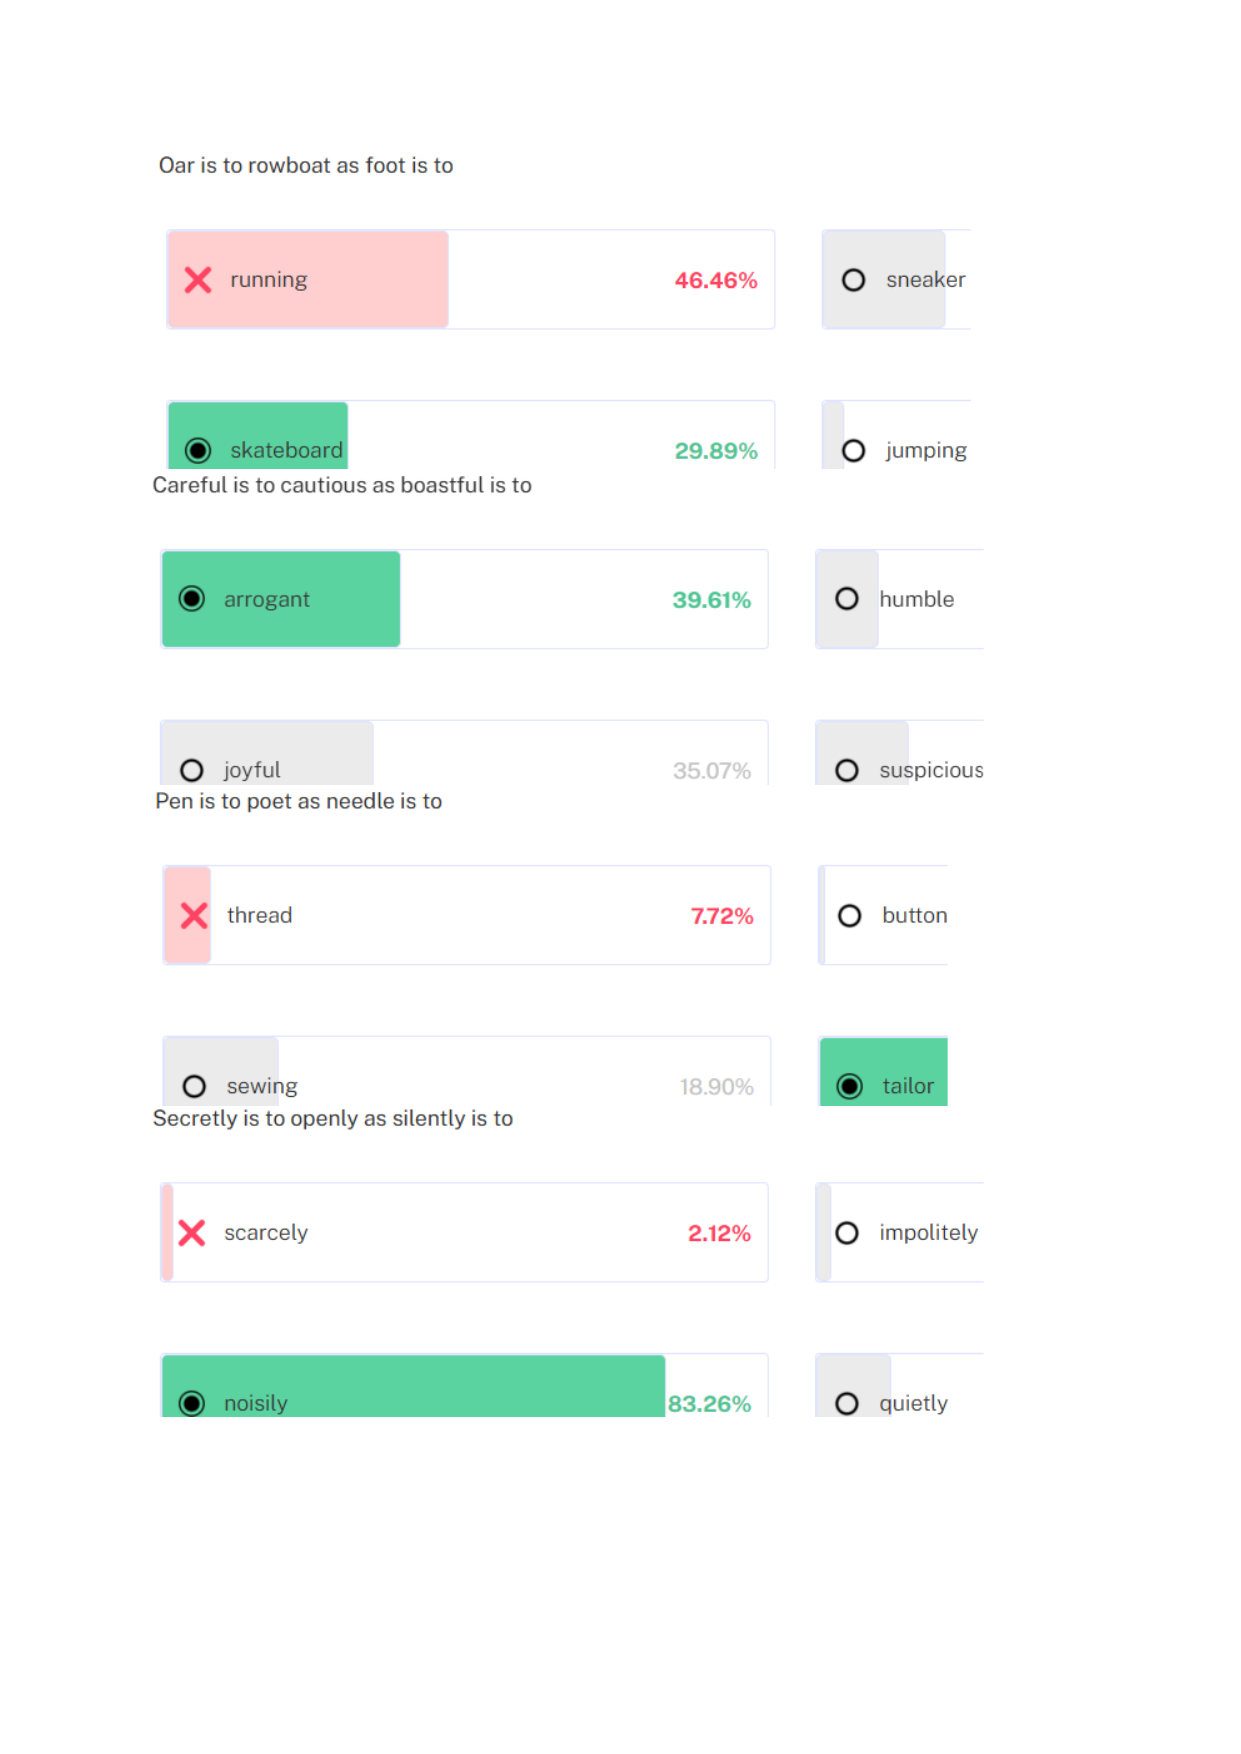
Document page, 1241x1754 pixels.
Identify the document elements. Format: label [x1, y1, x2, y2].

picture [150, 786, 948, 1106]
picture [150, 1107, 984, 1417]
picture [150, 471, 984, 785]
picture [150, 150, 972, 469]
